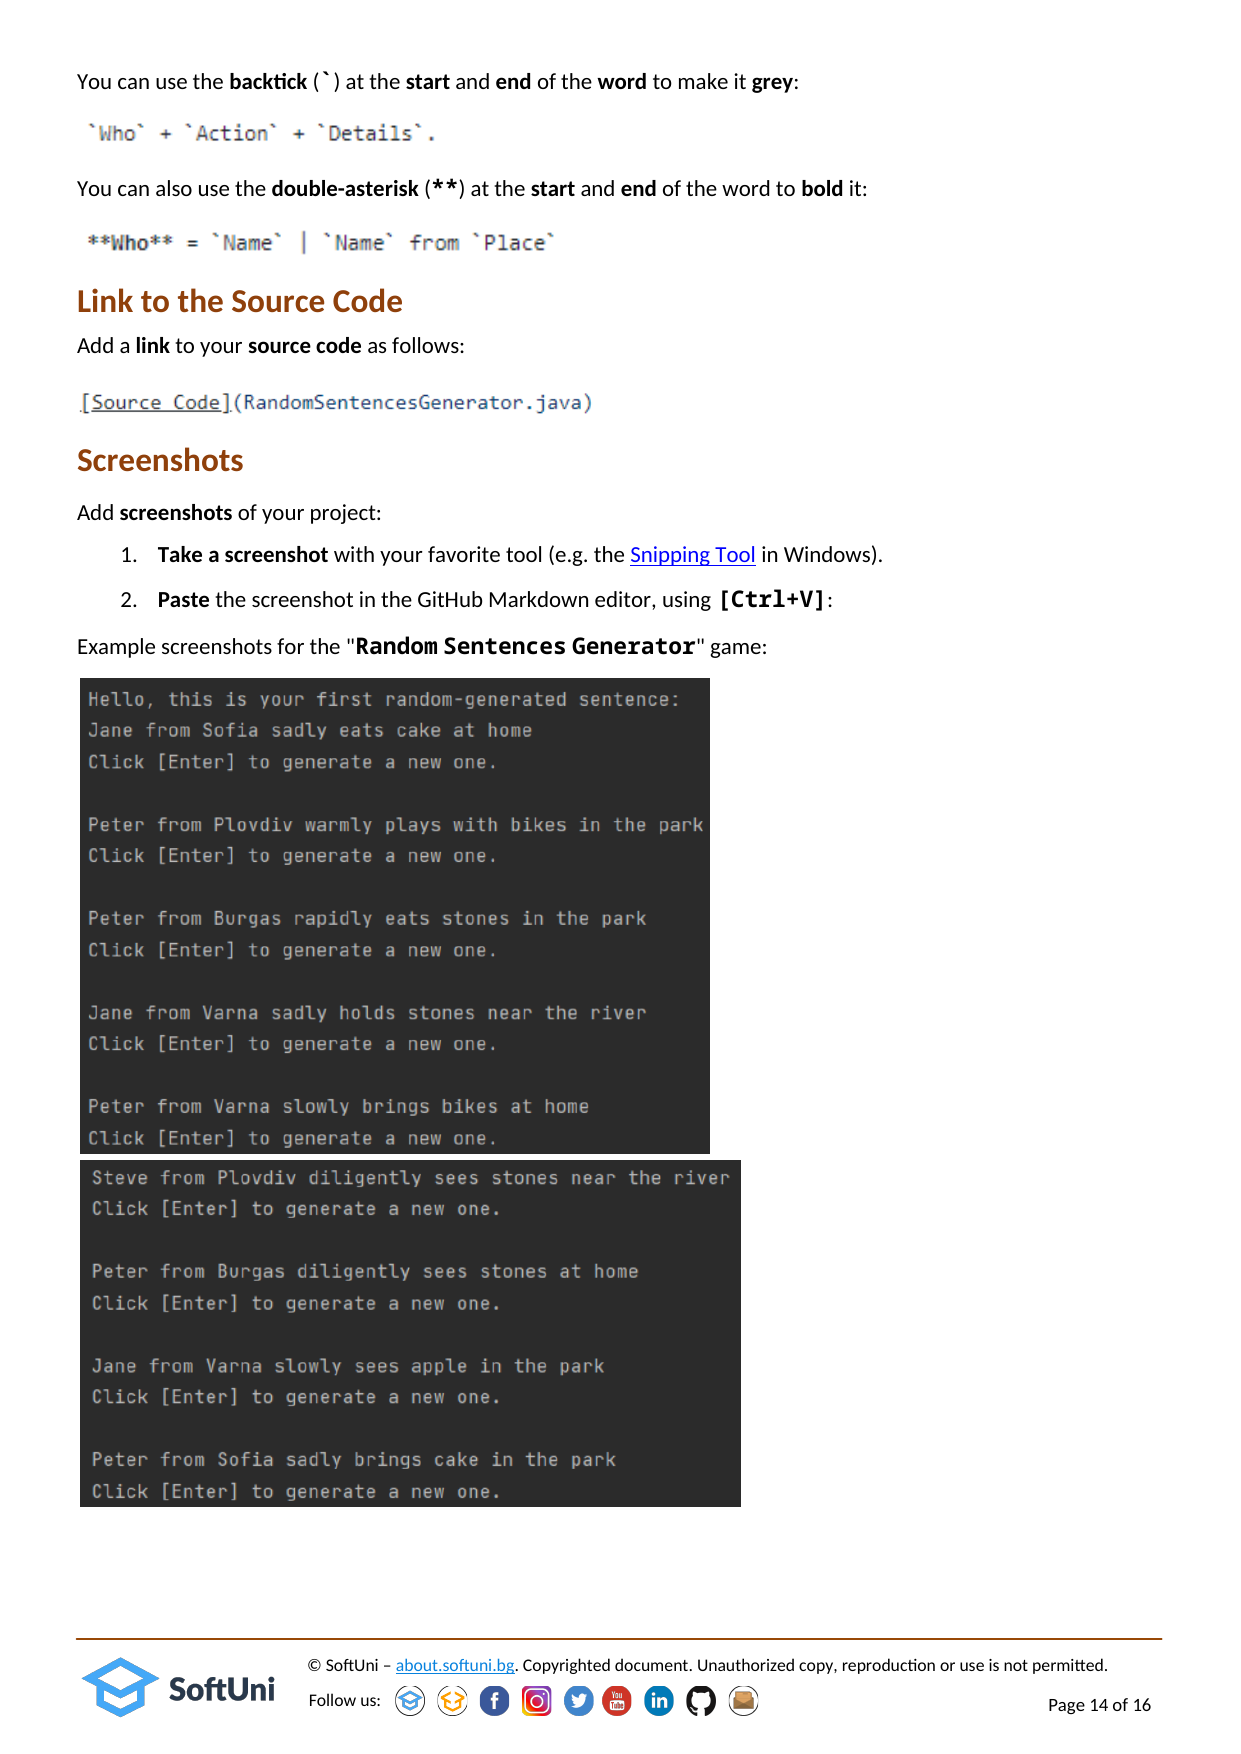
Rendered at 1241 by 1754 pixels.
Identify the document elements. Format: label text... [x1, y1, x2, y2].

picture [644, 1707, 653, 1716]
picture [437, 1686, 468, 1716]
picture [522, 1686, 552, 1716]
text You can use the backtick (`) at the start and end of the word to make it grey: [77, 65, 1163, 96]
picture [644, 1686, 651, 1694]
text Add a link to your source code as follows: [77, 331, 1163, 359]
picture [667, 1686, 674, 1694]
subtitle Link to the Source Code [77, 280, 1163, 321]
picture [686, 1686, 716, 1716]
picture [728, 1686, 759, 1716]
text Example screenshots for the "Random Sentences Generator" game: [77, 629, 1163, 661]
list Take a screenshot with your favorite tool (e.g. the Snipping Tool in Windows). [120, 541, 1163, 569]
subtitle Screenshots [77, 439, 1163, 479]
picture [76, 675, 744, 1510]
picture [665, 1707, 674, 1716]
picture [602, 1686, 632, 1716]
picture [75, 1651, 281, 1723]
text Add screenshots of your project: [77, 498, 1163, 526]
picture [564, 1686, 594, 1716]
text You can also use the double-asterisk (**) at the start and end of the word to bold it: [77, 172, 1163, 203]
list Paste the screenshot in the GitHub Markdown editor, using [Ctrl+V]: [120, 583, 1163, 614]
picture [76, 220, 580, 264]
picture [76, 378, 605, 422]
picture [658, 1698, 667, 1707]
picture [76, 113, 458, 156]
picture [479, 1686, 510, 1716]
picture [395, 1686, 425, 1716]
